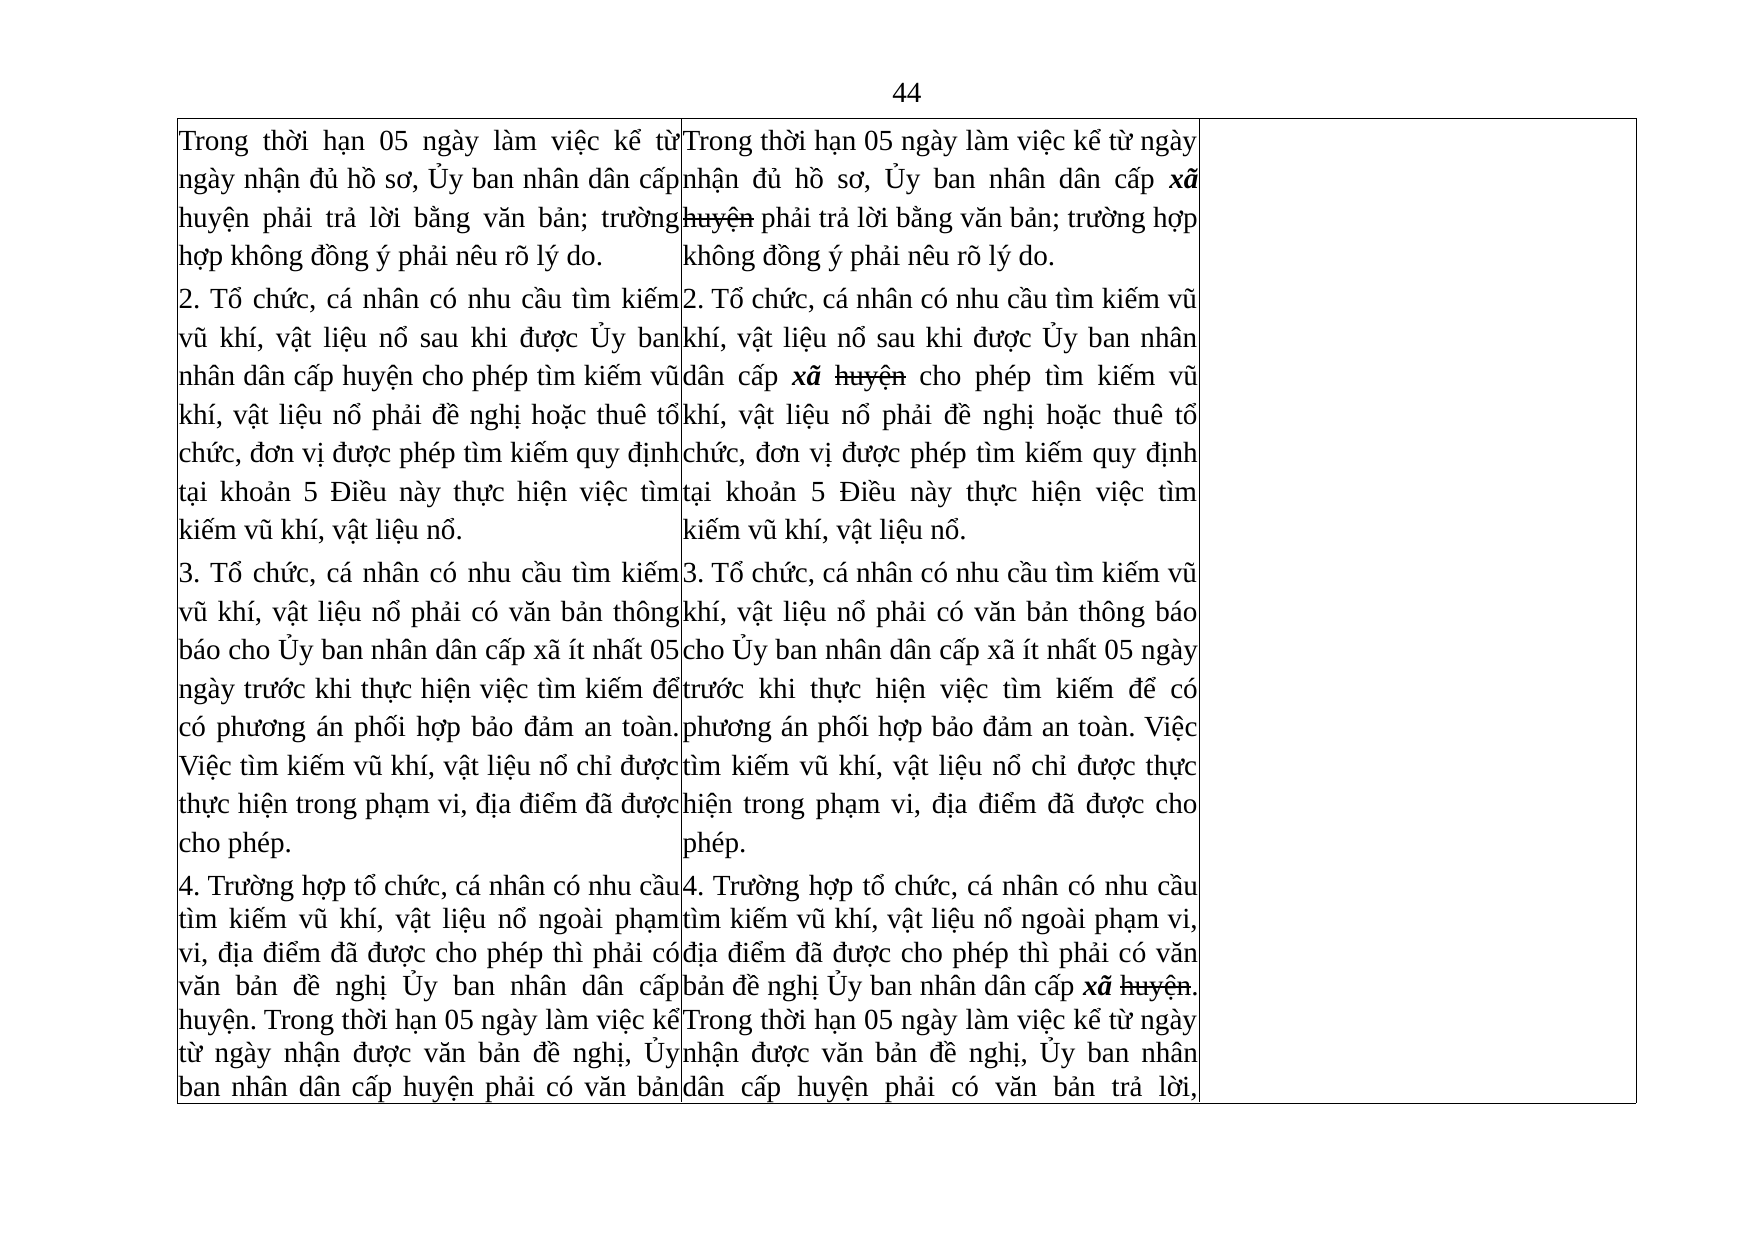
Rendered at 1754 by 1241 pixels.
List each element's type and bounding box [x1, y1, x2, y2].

table_cell [178, 119, 681, 1102]
table_cell [1200, 119, 1636, 1102]
table_cell [682, 119, 1199, 1102]
